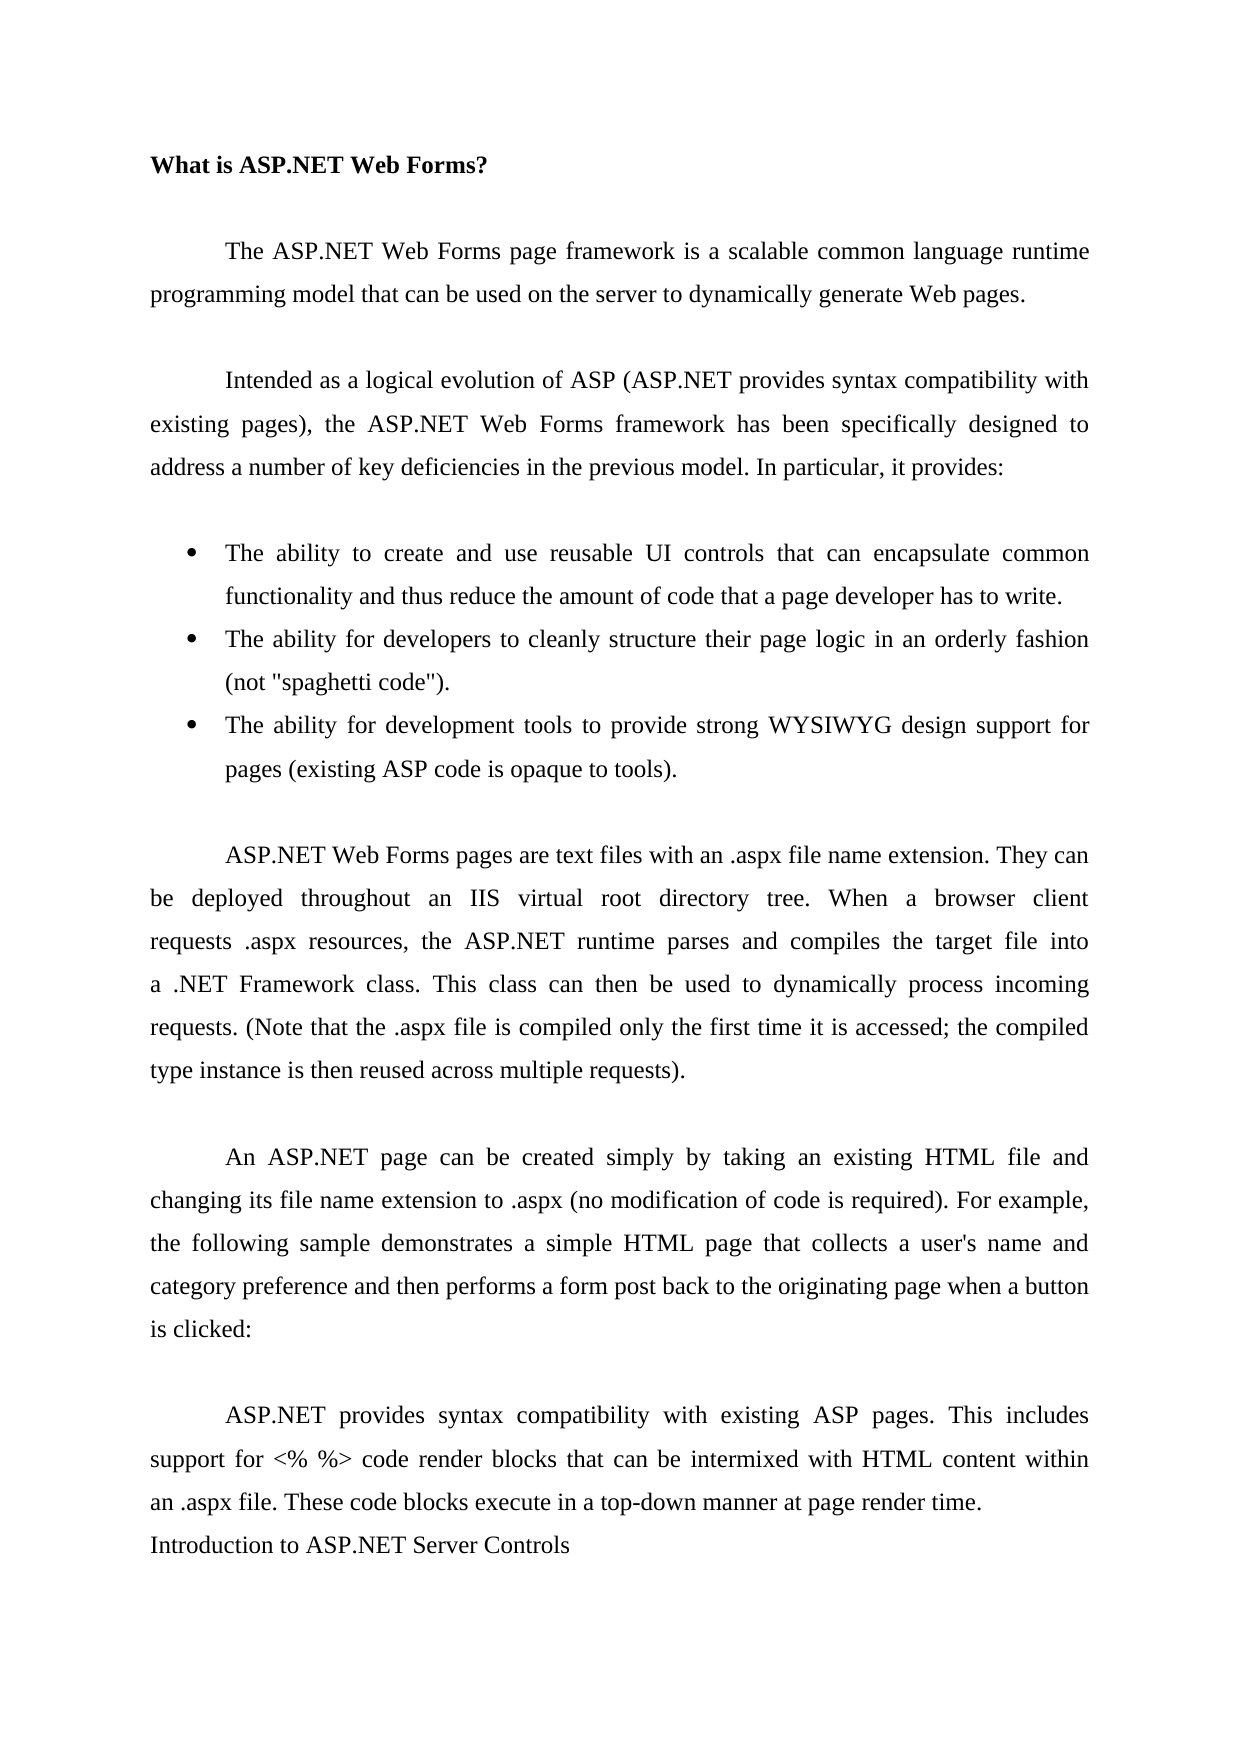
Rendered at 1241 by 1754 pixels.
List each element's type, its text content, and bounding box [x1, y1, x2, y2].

text Introduction to ASP.NET Server Controls [150, 1530, 1090, 1559]
text An ASP.NET page can be created simply by taking an existing HTML file and changing its file name extension to .aspx (no modification of code is required). For example, the following sample demonstrates a simple HTML page that collects a user's name and category preference and then performs a form post back to the originating page when a button is clicked: [150, 1142, 1090, 1343]
text What is ASP.NET Web Forms? [150, 150, 1090, 179]
list The ability to create and use reusable UI controls that can encapsulate common functionality and thus reduce the amount of code that a page developer has to write. [187, 538, 1090, 610]
list The ability for development tools to provide strong WYSIWYG design support for pages (existing ASP code is opaque to tools). [187, 711, 1090, 782]
text ASP.NET Web Forms pages are text files with an .aspx file name extension. They can be deployed throughout an IIS virtual root directory tree. When a browser client requests .aspx resources, the ASP.NET runtime parses and compiles the target file into a .NET Framework class. This class can then be used to dynamically process incoming requests. (Note that the .aspx file is compiled only the first time it is accessed; the compiled type instance is then reused across multiple requests). [150, 840, 1090, 1084]
text The ASP.NET Web Forms page framework is a scalable common language runtime programming model that can be used on the server to dynamically generate Web pages. [150, 236, 1090, 308]
text Intended as a logical evolution of ASP (ASP.NET provides syntax compatibility with existing pages), the ASP.NET Web Forms framework has been specifically designed to address a number of key deficiencies in the previous model. In particular, it provides: [150, 366, 1090, 481]
list The ability for developers to cleanly structure their page logic in an orderly fashion (not "spaghetti code"). [187, 624, 1090, 696]
text ASP.NET provides syntax compatibility with existing ASP pages. This includes support for <% %> code render blocks that can be intermixed with HTML content within an .aspx file. These code blocks execute in a top-down manner at page render time. [150, 1401, 1090, 1516]
